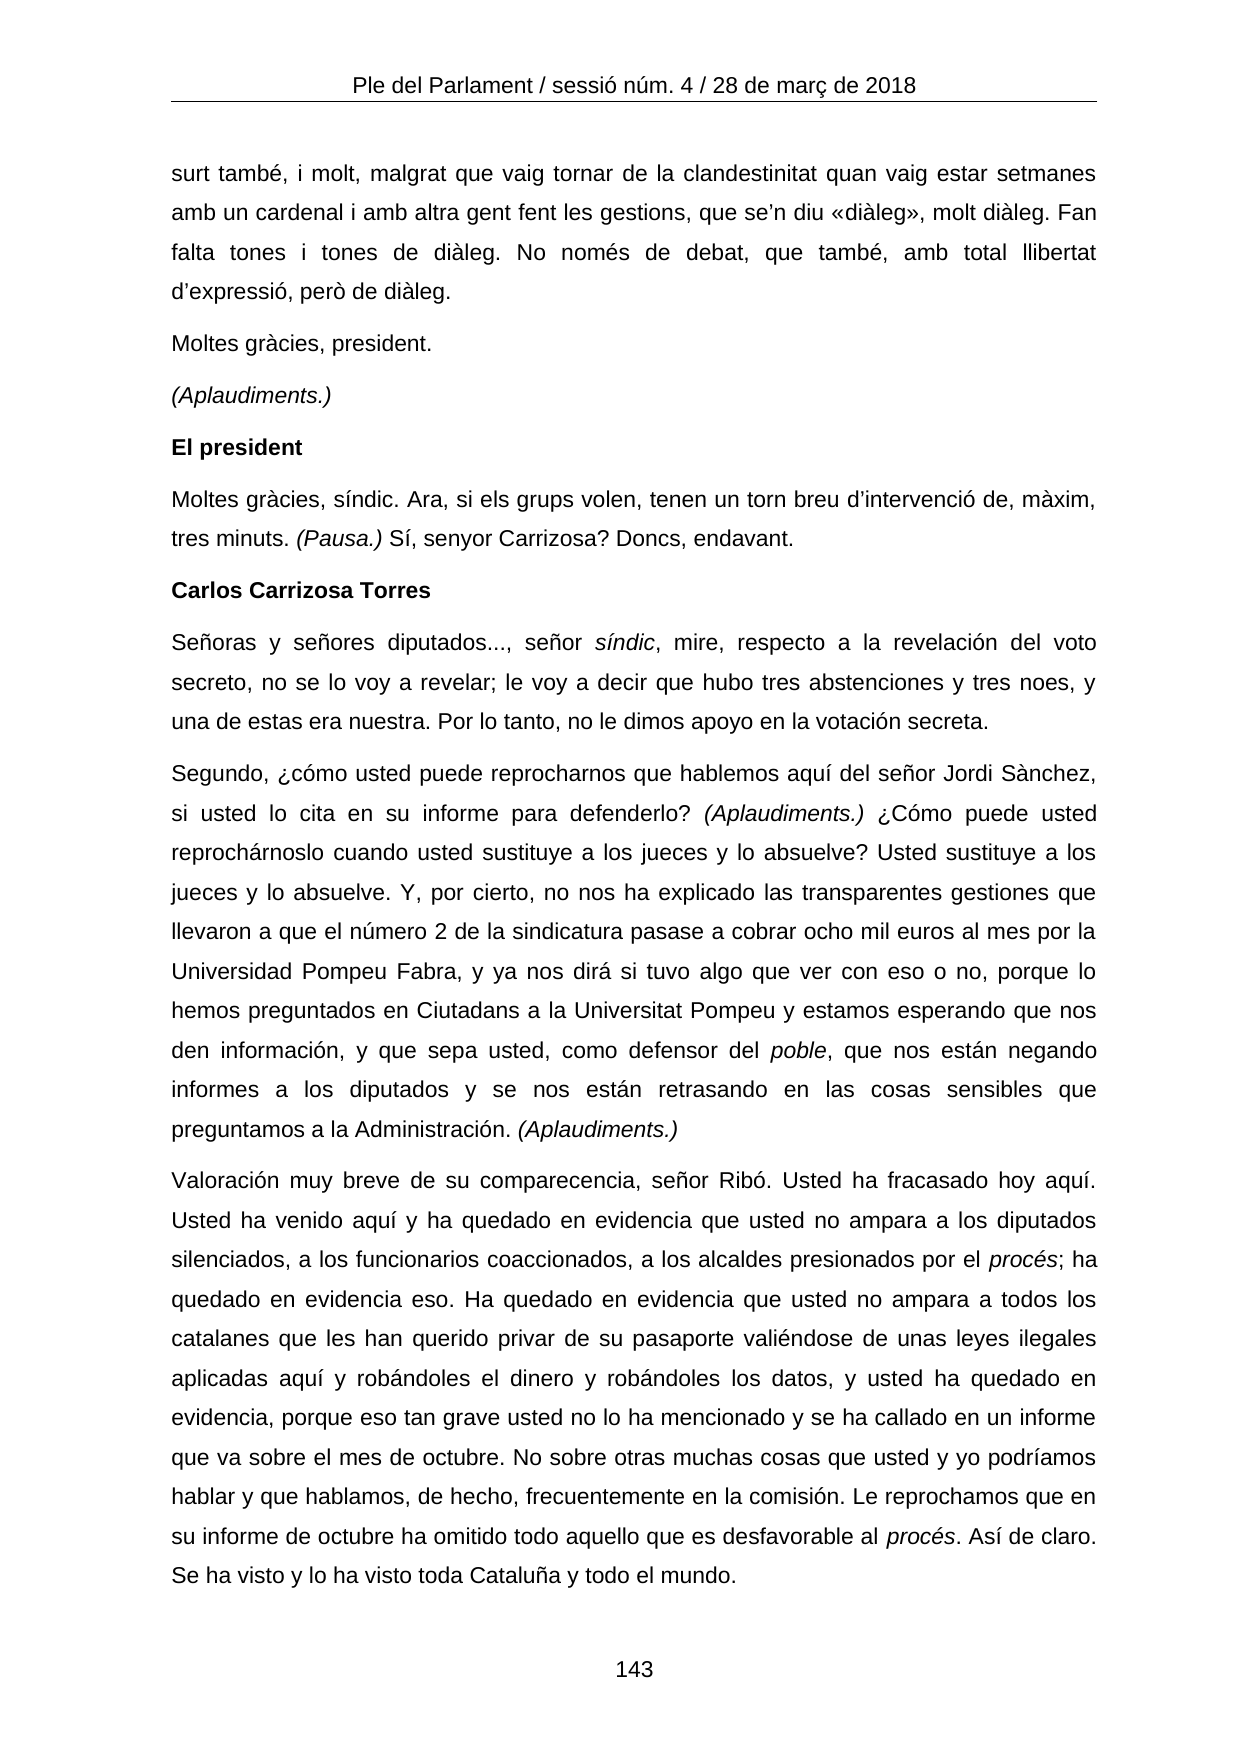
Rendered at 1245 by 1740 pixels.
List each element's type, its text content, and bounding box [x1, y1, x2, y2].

text Señoras y señores diputados..., señor síndic, mire, respecto a la revelación del voto secreto, no se lo voy a revelar; le voy a decir que hubo tres abstenciones y tres noes, y una de estas era nuestra. Por lo tanto, no le dimos apoyo en la votación secreta. [171, 629, 1097, 734]
text (Aplaudiments.) [171, 382, 1097, 408]
text Valoración muy breve de su comparecencia, señor Ribó. Usted ha fracasado hoy aquí. Usted ha venido aquí y ha quedado en evidencia que usted no ampara a los diputados silenciados, a los funcionarios coaccionados, a los alcaldes presionados por el procés; ha quedado en evidencia eso. Ha quedado en evidencia que usted no ampara a todos los catalanes que les han querido privar de su pasaporte valiéndose de unas leyes ilegales aplicadas aquí y robándoles el dinero y robándoles los datos, y usted ha quedado en evidencia, porque eso tan grave usted no lo ha mencionado y se ha callado en un informe que va sobre el mes de octubre. No sobre otras muchas cosas que usted y yo podríamos hablar y que hablamos, de hecho, frecuentemente en la comisión. Le reprochamos que en su informe de octubre ha omitido todo aquello que es desfavorable al procés. Así de claro. Se ha visto y lo ha visto toda Cataluña y todo el mundo. [171, 1167, 1097, 1589]
text El president [171, 434, 1097, 460]
text Segundo, ¿cómo usted puede reprocharnos que hablemos aquí del señor Jordi Sànchez, si usted lo cita en su informe para defenderlo? (Aplaudiments.) ¿Cómo puede usted reprochárnoslo cuando usted sustituye a los jueces y lo absuelve? Usted sustituye a los jueces y lo absuelve. Y, por cierto, no nos ha explicado las transparentes gestiones que llevaron a que el número 2 de la sindicatura pasase a cobrar ocho mil euros al mes por la Universidad Pompeu Fabra, y ya nos dirá si tuvo algo que ver con eso o no, porque lo hemos preguntados en Ciutadans a la Universitat Pompeu y estamos esperando que nos den información, y que sepa usted, como defensor del poble, que nos están negando informes a los diputados y se nos están retrasando en las cosas sensibles que preguntamos a la Administración. (Aplaudiments.) [171, 760, 1097, 1142]
text Carlos Carrizosa Torres [171, 577, 1097, 604]
text Moltes gràcies, síndic. Ara, si els grups volen, tenen un torn breu d’intervenció de, màxim, tres minuts. (Pausa.) Sí, senyor Carrizosa? Doncs, endavant. [171, 486, 1097, 552]
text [171, 159, 1097, 304]
text Moltes gràcies, president. [171, 330, 1097, 356]
